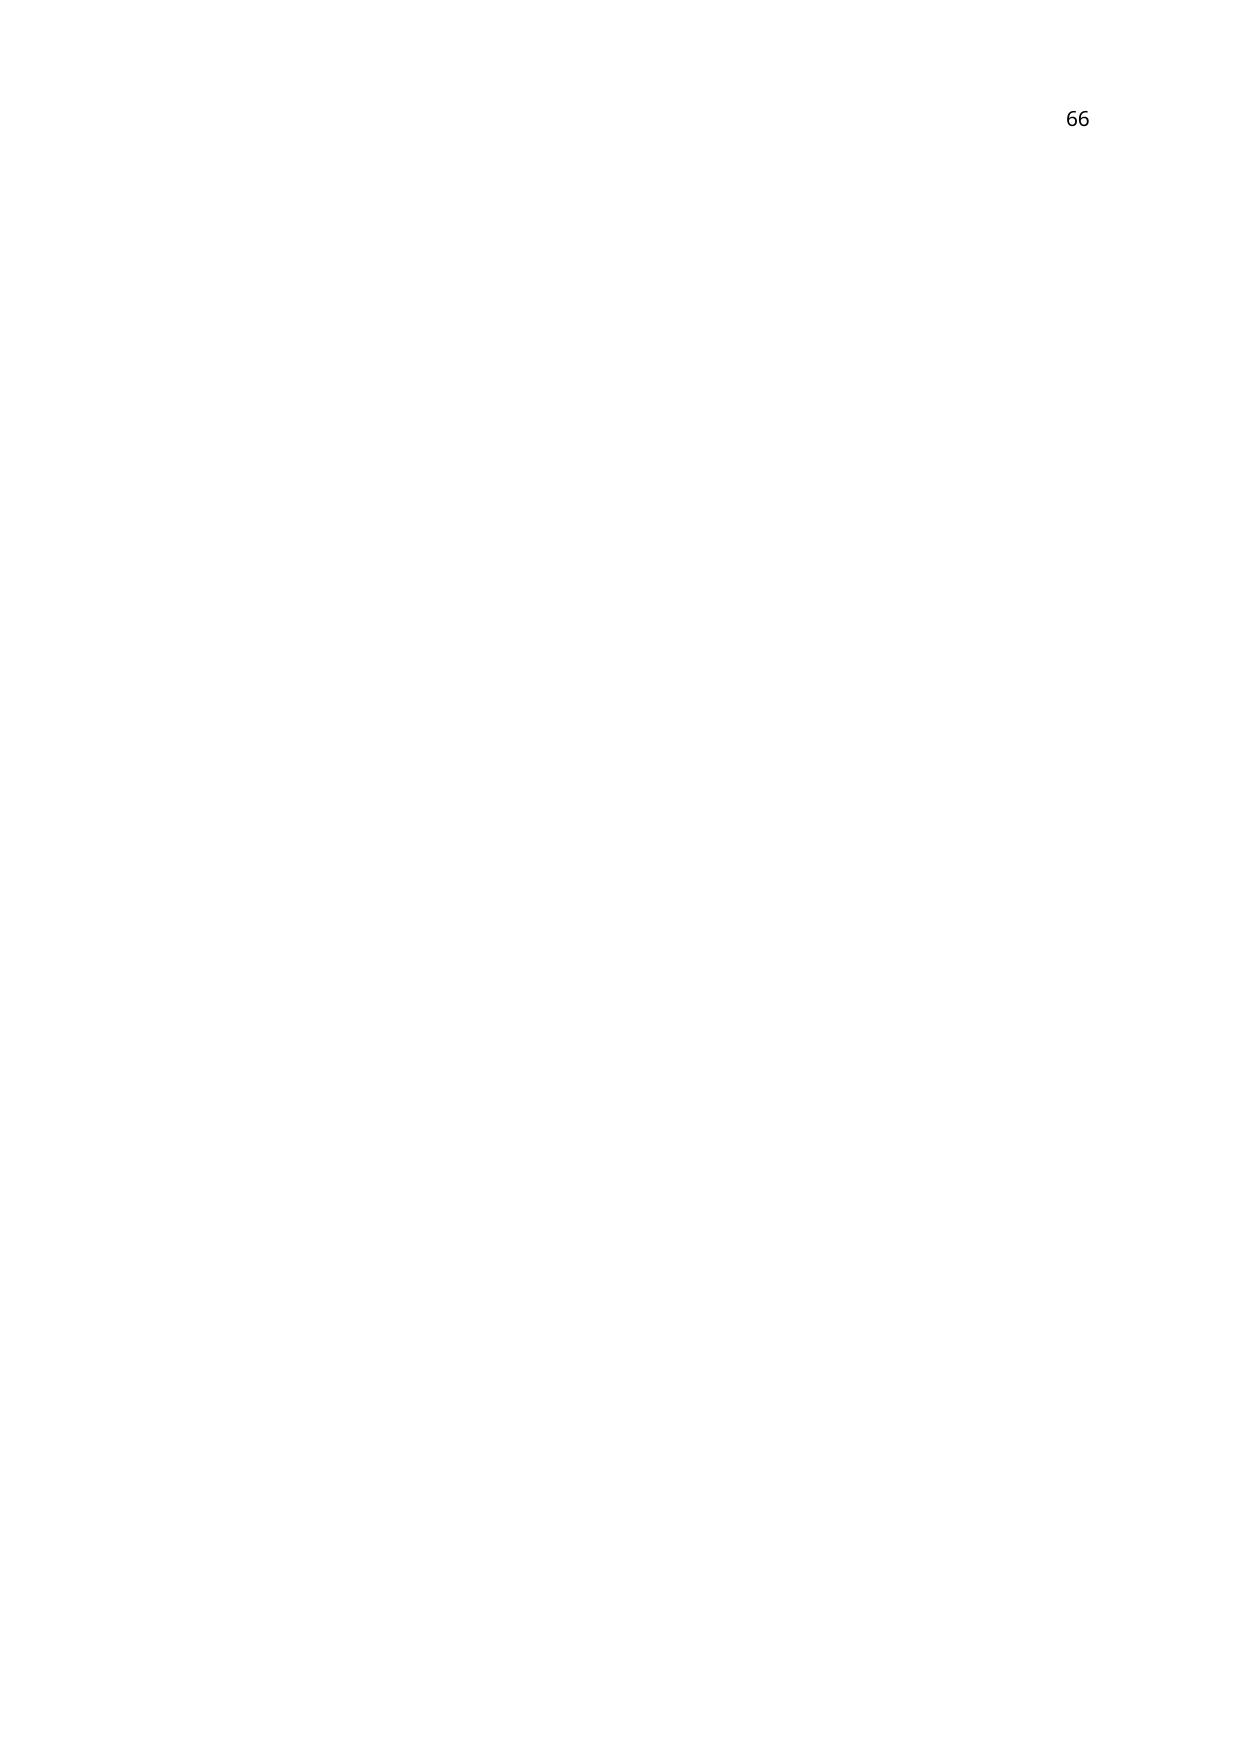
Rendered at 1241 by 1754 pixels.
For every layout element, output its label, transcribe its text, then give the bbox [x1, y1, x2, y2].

text 66 [150, 104, 1089, 132]
